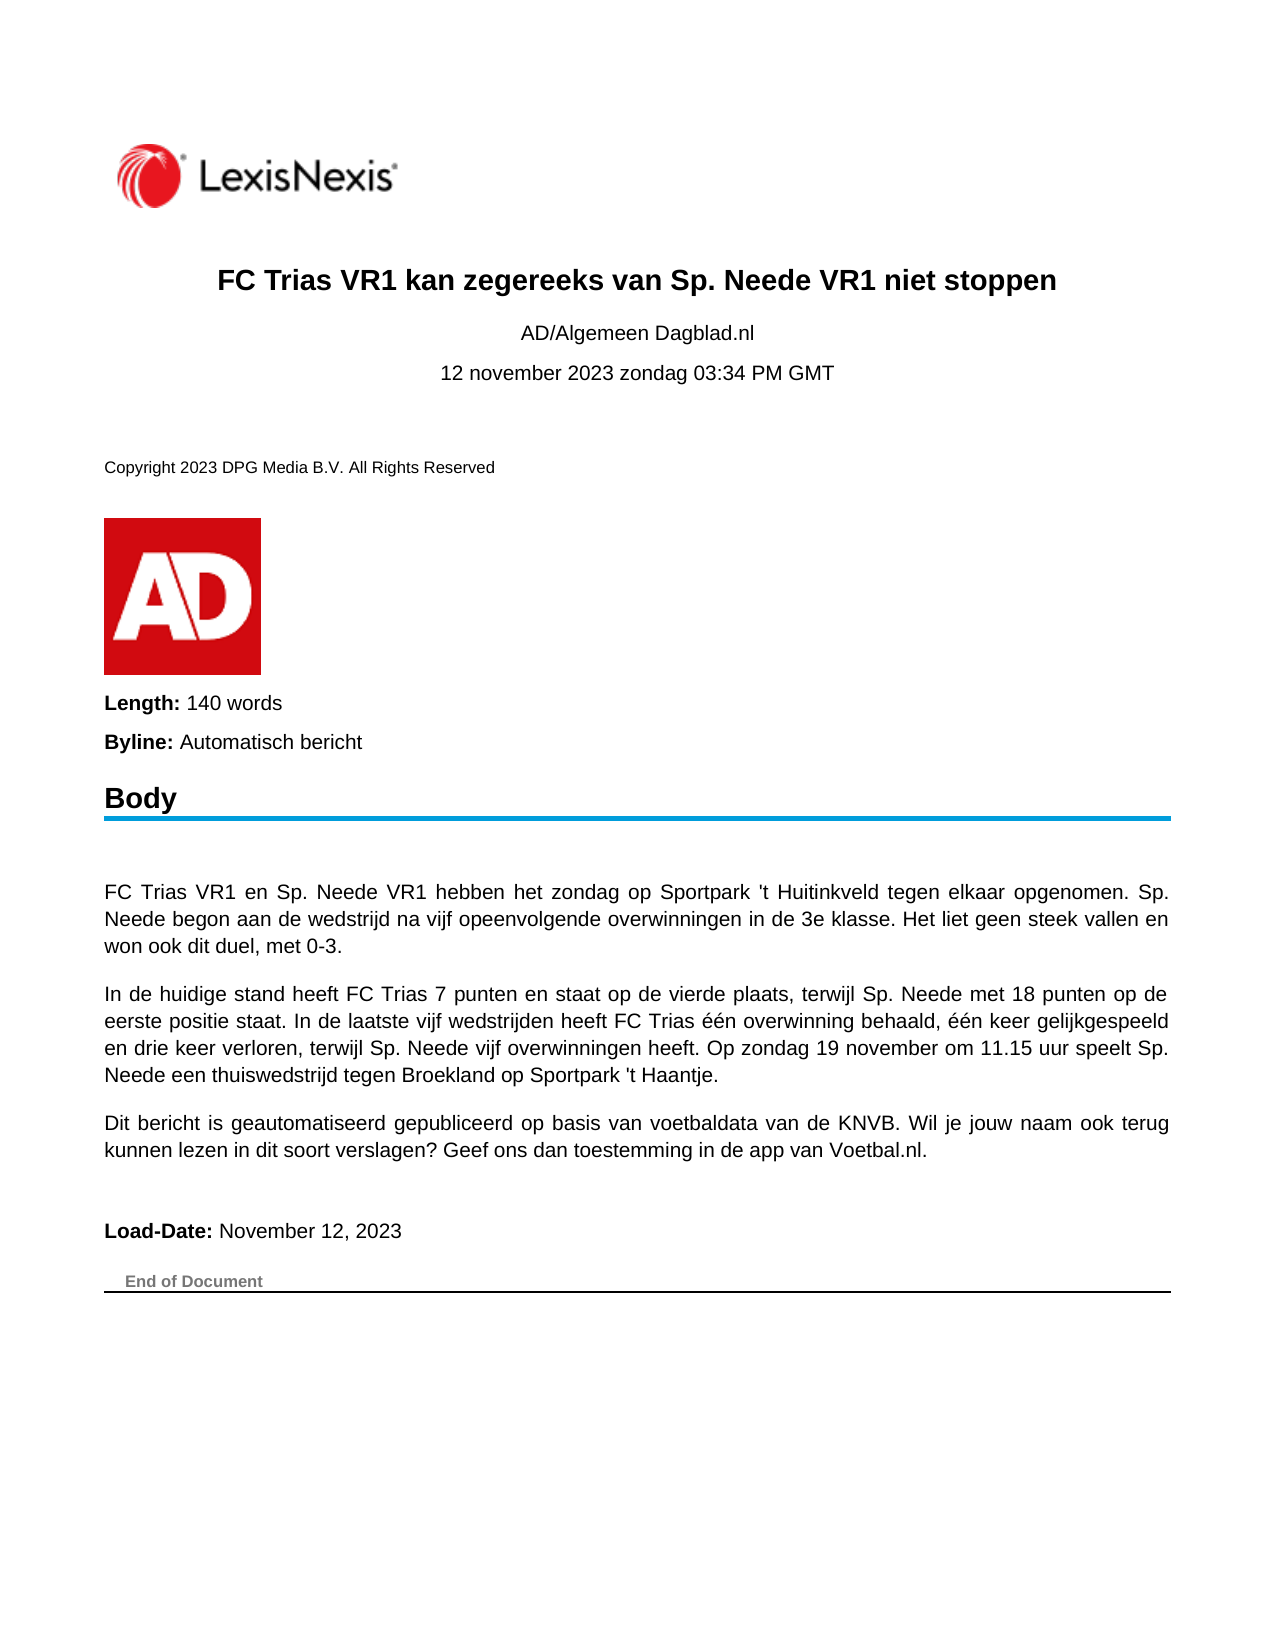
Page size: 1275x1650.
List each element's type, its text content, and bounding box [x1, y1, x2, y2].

picture [104, 144, 412, 208]
text In de huidige stand heeft FC Trias 7 punten en staat op de vierde plaats, terwijl Sp. Neede met 18 punten op de eerste positie staat. In de laatste vijf wedstrijden heeft FC Trias één overwinning behaald, één keer gelijkgespeeld en drie keer verloren, terwijl Sp. Neede vijf overwinningen heeft. Op zondag 19 november om 11.15 uur speelt Sp. Neede een thuiswedstrijd tegen Broekland op Sportpark 't Haantje. [104, 979, 1171, 1087]
text FC Trias VR1 en Sp. Neede VR1 hebben het zondag op Sportpark 't Huitinkveld tegen elkaar opgenomen. Sp. Neede begon aan de wedstrijd na vijf opeenvolgende overwinningen in de 3e klasse. Het liet geen steek vallen en won ook dit duel, met 0-3. [104, 877, 1171, 958]
text AD/Algemeen Dagblad.nl [104, 318, 1171, 345]
picture [104, 518, 261, 675]
text End of Document [125, 1272, 1171, 1291]
text Length: 140 words [104, 687, 1171, 714]
text Dit bericht is geautomatiseerd gepubliceerd op basis van voetbaldata van de KNVB. Wil je jouw naam ook terug kunnen lezen in dit soort verslagen? Geef ons dan toestemming in de app van Voetbal.nl. [104, 1108, 1171, 1162]
text Byline: Automatisch bericht [104, 727, 1171, 754]
text Copyright 2023 DPG Media B.V. All Rights Reserved [104, 426, 1171, 477]
text Body [104, 779, 1171, 814]
subtitle FC Trias VR1 kan zegereeks van Sp. Neede VR1 niet stoppen [104, 261, 1171, 297]
text Load-Date: November 12, 2023 [104, 1187, 1171, 1243]
text 12 november 2023 zondag 03:34 PM GMT [104, 357, 1171, 384]
